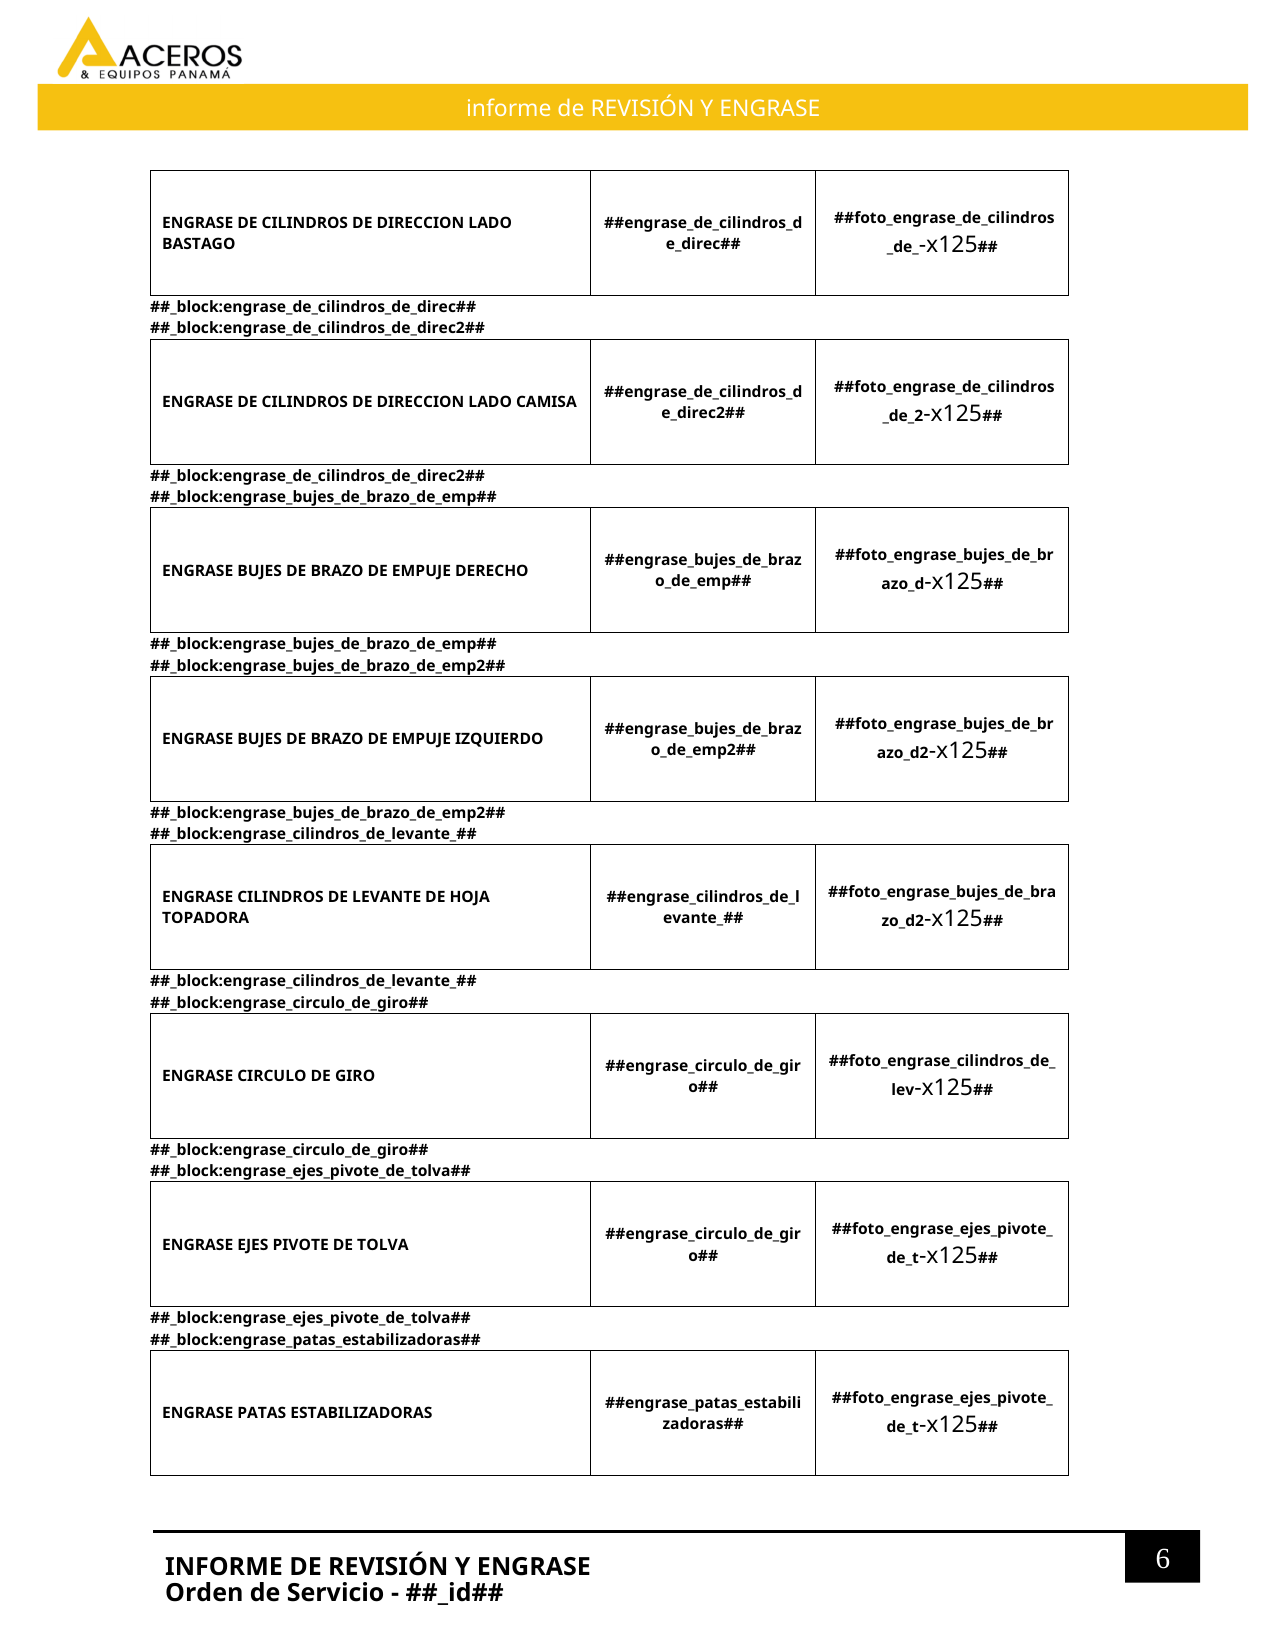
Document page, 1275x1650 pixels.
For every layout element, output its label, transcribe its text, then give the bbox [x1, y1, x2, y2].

text ##_block:engrase_bujes_de_brazo_de_emp## [150, 633, 1125, 654]
table_header ##foto_engrase_de_cilindros_de_-x125## [816, 171, 1068, 295]
table_header ENGRASE PATAS ESTABILIZADORAS [151, 1351, 590, 1475]
text ##_block:engrase_de_cilindros_de_direc2## [150, 317, 1125, 338]
table_header ##engrase_de_cilindros_de_direc2## [591, 340, 815, 463]
table_header ENGRASE DE CILINDROS DE DIRECCION LADO BASTAGO [151, 171, 590, 295]
table_header ##foto_engrase_bujes_de_brazo_d2-x125## [816, 677, 1068, 801]
table_header ENGRASE BUJES DE BRAZO DE EMPUJE DERECHO [151, 508, 590, 632]
text ##_block:engrase_bujes_de_brazo_de_emp2## [150, 802, 1125, 823]
table_header ENGRASE DE CILINDROS DE DIRECCION LADO CAMISA [151, 340, 590, 463]
table_header ##foto_engrase_ejes_pivote_de_t-x125## [816, 1182, 1068, 1306]
text ##_block:engrase_ejes_pivote_de_tolva## [150, 1307, 1125, 1328]
text ##_block:engrase_cilindros_de_levante_## [150, 970, 1125, 991]
text ##_block:engrase_bujes_de_brazo_de_emp2## [150, 654, 1125, 676]
table_header ##engrase_cilindros_de_levante_## [591, 845, 815, 969]
table_header ENGRASE BUJES DE BRAZO DE EMPUJE IZQUIERDO [151, 677, 590, 801]
picture [52, 15, 245, 85]
text ##_block:engrase_ejes_pivote_de_tolva## [150, 1160, 1125, 1181]
table_header ##engrase_circulo_de_giro## [591, 1014, 815, 1138]
table_header ##foto_engrase_bujes_de_brazo_d-x125## [816, 508, 1068, 632]
table_header ##foto_engrase_cilindros_de_lev-x125## [816, 1014, 1068, 1138]
text ##_block:engrase_circulo_de_giro## [150, 991, 1125, 1013]
text ##_block:engrase_de_cilindros_de_direc2## [150, 464, 1125, 486]
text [150, 1328, 1125, 1350]
table_header ENGRASE CILINDROS DE LEVANTE DE HOJA TOPADORA [151, 845, 590, 969]
table_header ##engrase_circulo_de_giro## [591, 1182, 815, 1306]
table_header ENGRASE EJES PIVOTE DE TOLVA [151, 1182, 590, 1306]
text ##_block:engrase_circulo_de_giro## [150, 1139, 1125, 1160]
table_header ##foto_engrase_de_cilindros_de_2-x125## [816, 340, 1068, 463]
text ##_block:engrase_cilindros_de_levante_## [150, 823, 1125, 844]
text ##_block:engrase_bujes_de_brazo_de_emp## [150, 486, 1125, 507]
table_header ##engrase_bujes_de_brazo_de_emp2## [591, 677, 815, 801]
table_header ENGRASE CIRCULO DE GIRO [151, 1014, 590, 1138]
table_header ##engrase_de_cilindros_de_direc## [591, 171, 815, 295]
table_header ##engrase_bujes_de_brazo_de_emp## [591, 508, 815, 632]
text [150, 296, 1125, 317]
table_header ##foto_engrase_ejes_pivote_de_t-x125## [816, 1351, 1068, 1475]
table_header ##foto_engrase_bujes_de_brazo_d2-x125## [816, 845, 1068, 969]
table_header ##engrase_patas_estabilizadoras## [591, 1351, 815, 1475]
